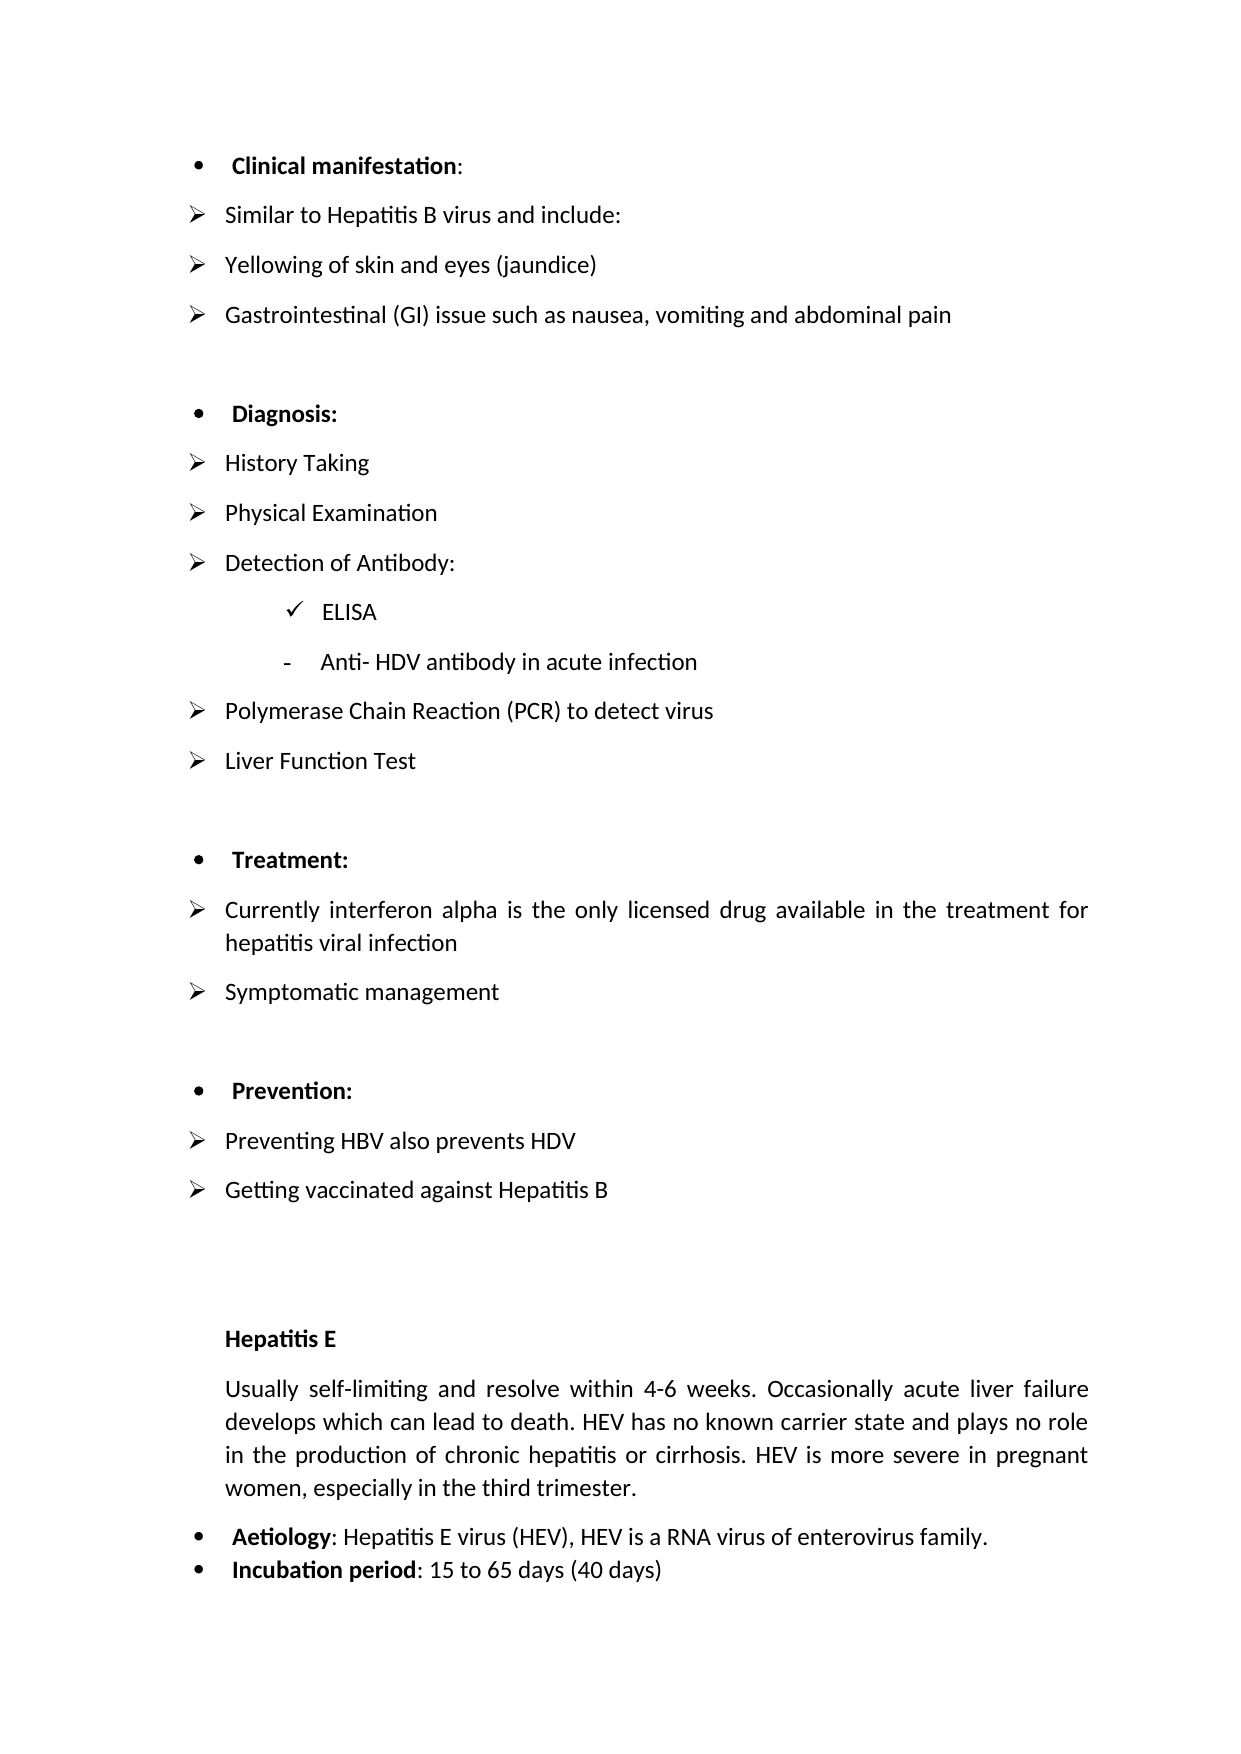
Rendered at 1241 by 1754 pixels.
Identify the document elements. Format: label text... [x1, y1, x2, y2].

text Hepatitis E [225, 1323, 1090, 1354]
list Preventing HBV also prevents HDV [187, 1125, 1090, 1156]
list Getting vaccinated against Hepatitis B [187, 1174, 1090, 1205]
text Usually self-limiting and resolve within 4-6 weeks. Occasionally acute liver failure develops which can lead to death. HEV has no known carrier state and plays no role in the production of chronic hepatitis or cirrhosis. HEV is more severe in pregnant women, especially in the third trimester. [225, 1373, 1090, 1502]
list Detection of Antibody: [187, 547, 1090, 577]
list Aetiology: Hepatitis E virus (HEV), HEV is a RNA virus of enterovirus family. [194, 1521, 1090, 1552]
list Yellowing of skin and eyes (jaundice) [187, 249, 1090, 280]
list Currently interferon alpha is the only licensed drug available in the treatment for hepatitis viral infection [187, 894, 1090, 957]
list Anti- HDV antibody in acute infection [283, 646, 1090, 676]
list Prevention: [194, 1075, 1090, 1106]
list Polymerase Chain Reaction (PCR) to detect virus [187, 695, 1090, 726]
list ELISA [284, 596, 1090, 627]
list Symptomatic management [187, 976, 1090, 1007]
list Gastrointestinal (GI) issue such as nausea, vomiting and abdominal pain [187, 299, 1090, 329]
list Diagnosis: [194, 398, 1090, 428]
list Liver Function Test [187, 745, 1090, 776]
list Similar to Hepatitis B virus and include: [187, 199, 1090, 230]
list History Taking [187, 447, 1090, 478]
list Clinical manifestation: [194, 150, 1090, 181]
list Incubation period: 15 to 65 days (40 days) [194, 1554, 1090, 1585]
list Treatment: [194, 844, 1090, 875]
list Physical Examination [187, 497, 1090, 528]
